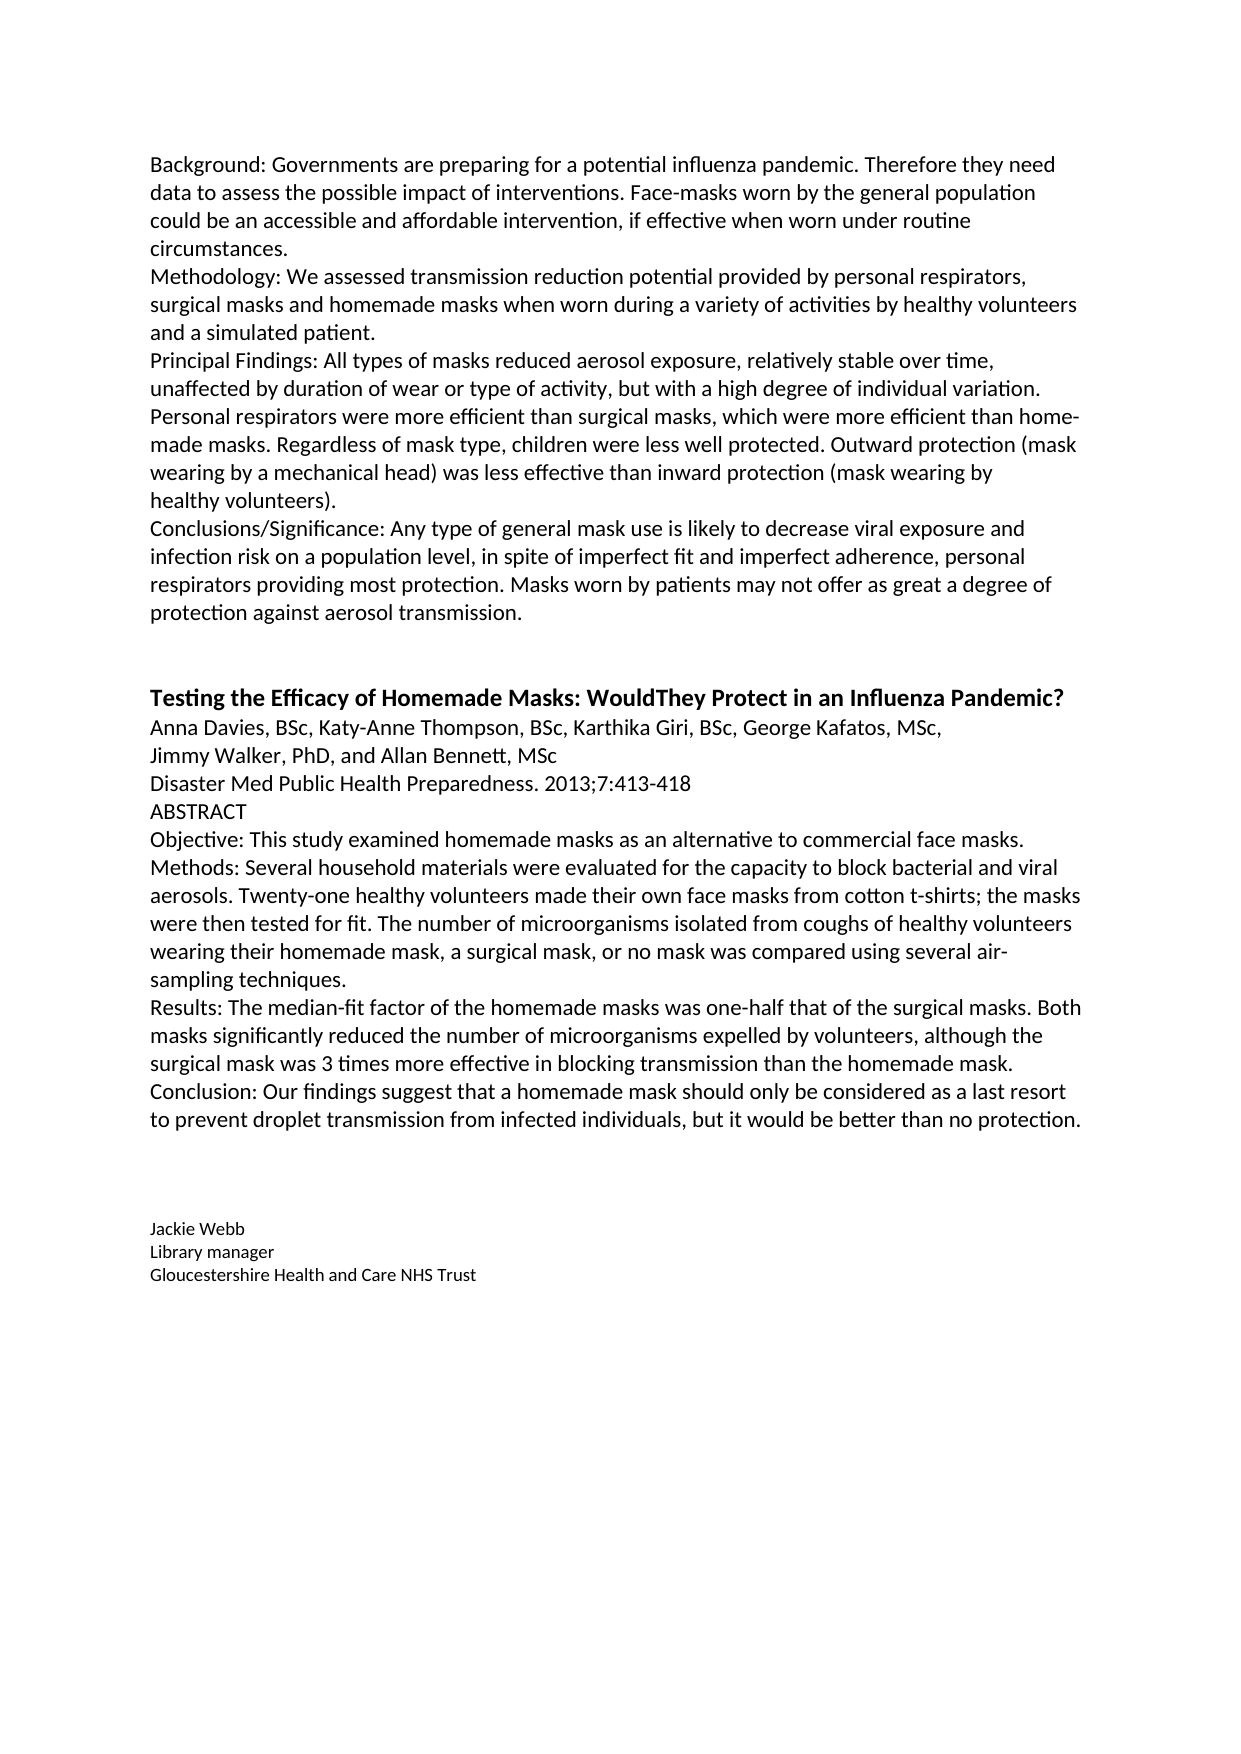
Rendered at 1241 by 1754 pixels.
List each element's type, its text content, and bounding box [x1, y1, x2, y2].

text Background: Governments are preparing for a potential influenza pandemic. Therefore they need data to assess the possible impact of interventions. Face-masks worn by the general population could be an accessible and affordable intervention, if effective when worn under routine circumstances. [150, 150, 1090, 262]
text ABSTRACT [150, 797, 1090, 825]
text Library manager [150, 1240, 1090, 1263]
text Jimmy Walker, PhD, and Allan Bennett, MSc [150, 741, 1090, 769]
text healthy volunteers). [150, 486, 1090, 514]
text Anna Davies, BSc, Katy-Anne Thompson, BSc, Karthika Giri, BSc, George Kafatos, MSc, [150, 713, 1090, 741]
text Gloucestershire Health and Care NHS Trust [150, 1263, 1090, 1286]
text Conclusion: Our findings suggest that a homemade mask should only be considered as a last resort to prevent droplet transmission from infected individuals, but it would be better than no protection. [150, 1077, 1090, 1133]
text Objective: This study examined homemade masks as an alternative to commercial face masks. Methods: Several household materials were evaluated for the capacity to block bacterial and viral aerosols. Twenty-one healthy volunteers made their own face masks from cotton t-shirts; the masks were then tested for fit. The number of microorganisms isolated from coughs of healthy volunteers wearing their homemade mask, a surgical mask, or no mask was compared using several air-sampling techniques. [150, 825, 1090, 993]
text Testing the Efficacy of Homemade Masks: WouldThey Protect in an Influenza Pandemic? [150, 682, 1090, 713]
text Methodology: We assessed transmission reduction potential provided by personal respirators, surgical masks and homemade masks when worn during a variety of activities by healthy volunteers and a simulated patient. [150, 262, 1090, 346]
text Results: The median-fit factor of the homemade masks was one-half that of the surgical masks. Both masks significantly reduced the number of microorganisms expelled by volunteers, although the surgical mask was 3 times more effective in blocking transmission than the homemade mask. [150, 993, 1090, 1077]
text Jackie Webb [150, 1217, 1090, 1240]
text Conclusions/Significance: Any type of general mask use is likely to decrease viral exposure and infection risk on a population level, in spite of imperfect fit and imperfect adherence, personal respirators providing most protection. Masks worn by patients may not offer as great a degree of protection against aerosol transmission. [150, 514, 1090, 626]
text Disaster Med Public Health Preparedness. 2013;7:413-418 [150, 769, 1090, 797]
text Principal Findings: All types of masks reduced aerosol exposure, relatively stable over time, unaffected by duration of wear or type of activity, but with a high degree of individual variation. Personal respirators were more efficient than surgical masks, which were more efficient than home-made masks. Regardless of mask type, children were less well protected. Outward protection (mask wearing by a mechanical head) was less effective than inward protection (mask wearing by [150, 346, 1090, 486]
